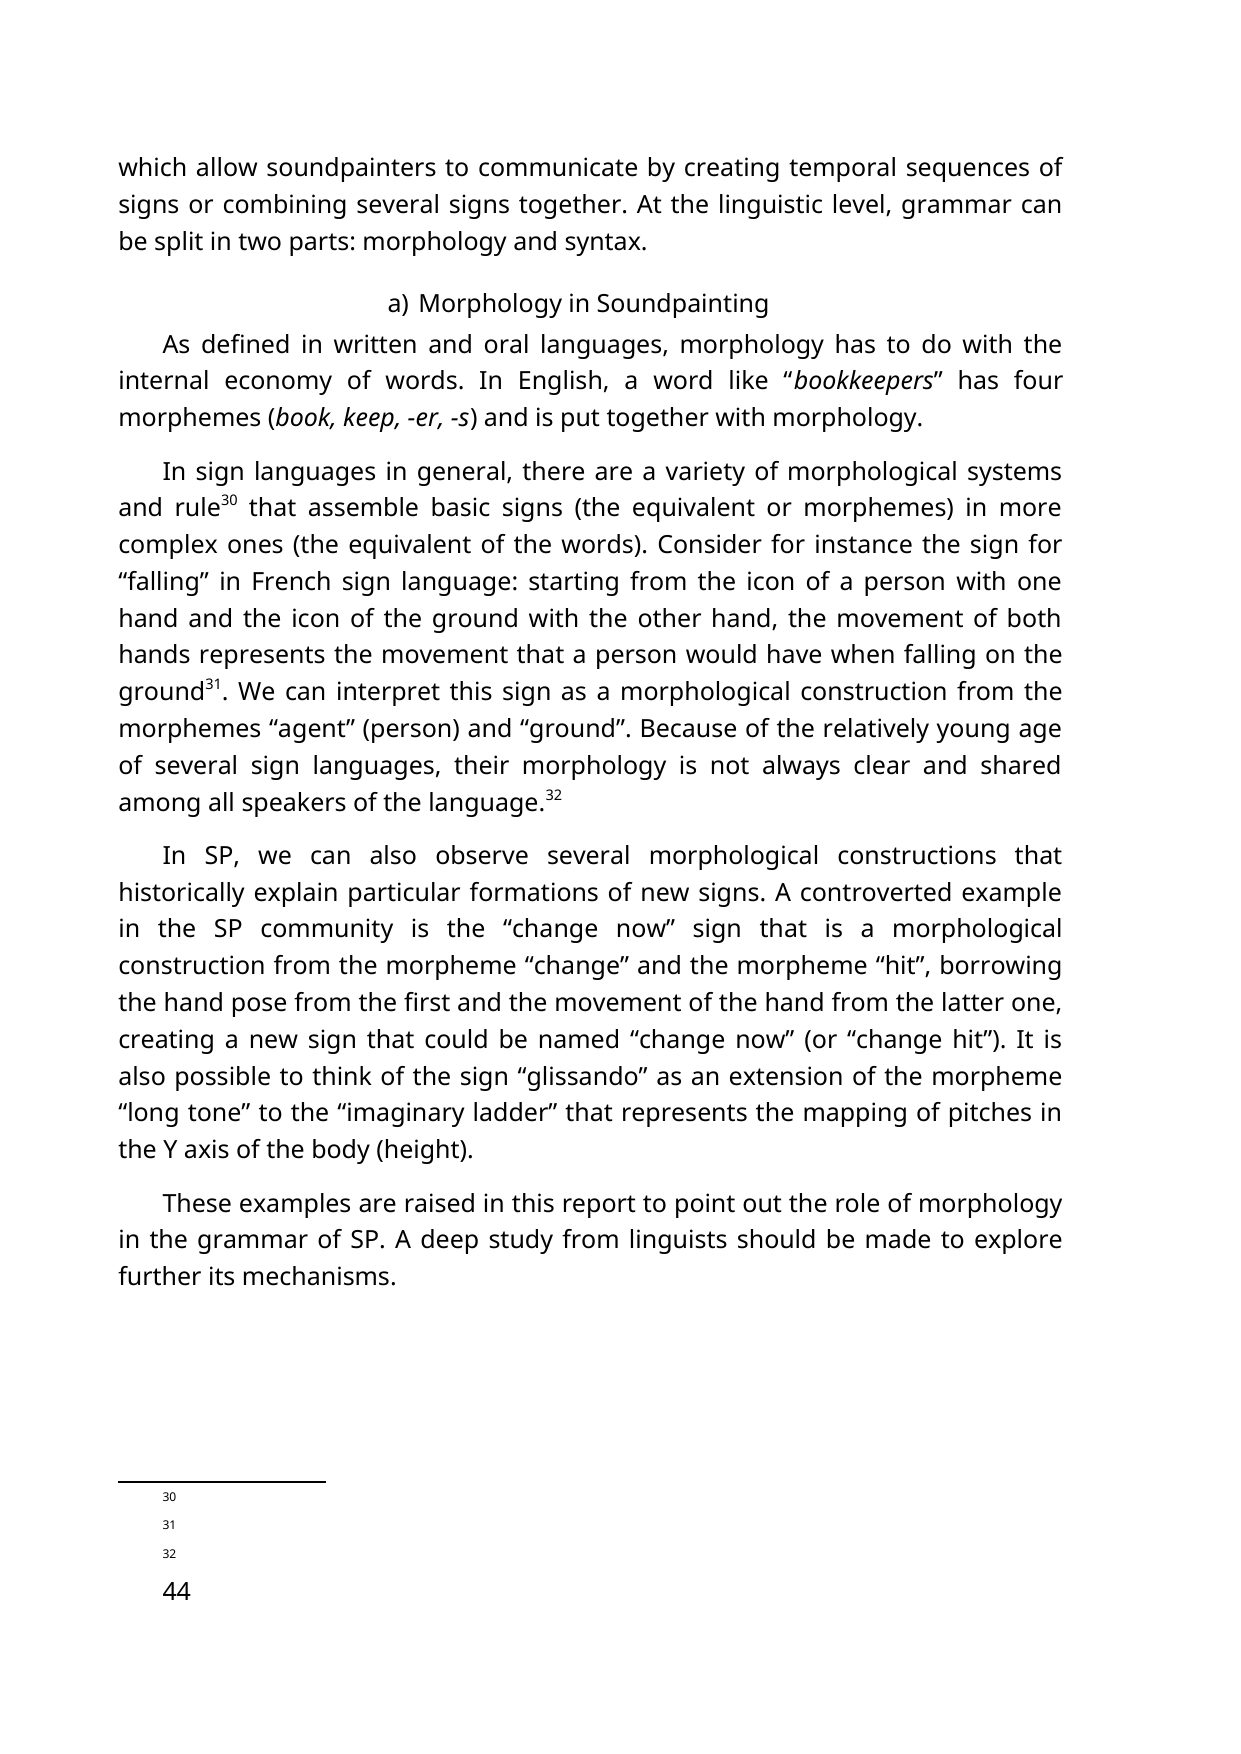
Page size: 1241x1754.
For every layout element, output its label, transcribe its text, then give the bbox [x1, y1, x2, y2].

subtitle Morphology in Soundpainting [343, 285, 1063, 319]
text These examples are raised in this report to point out the role of morphology in the grammar of SP. A deep study from linguists should be made to explore further its mechanisms. [118, 1185, 1063, 1293]
text In SP, we can also observe several morphological constructions that historically explain particular formations of new signs. A controverted example in the SP community is the “change now” sign that is a morphological construction from the morpheme “change” and the morpheme “hit”, borrowing the hand pose from the first and the movement of the hand from the latter one, creating a new sign that could be named “change now” (or “change hit”). It is also possible to think of the sign “glissando” as an extension of the morpheme “long tone” to the “imaginary ladder” that represents the mapping of pitches in the Y axis of the body (height). [118, 838, 1063, 1166]
text As defined in written and oral languages, morphology has to do with the internal economy of words. In English, a word like “bookkeepers” has four morphemes (book, keep, -er, -s) and is put together with morphology. [118, 326, 1063, 434]
text In sign languages in general, there are a variety of morphological systems and rule that assemble basic signs (the equivalent or morphemes) in more complex ones (the equivalent of the words). Consider for instance the sign for “falling” in French sign language: starting from the icon of a person with one hand and the icon of the ground with the other hand, the movement of both hands represents the movement that a person would have when falling on the ground. We can interpret this sign as a morphological construction from the morphemes “agent” (person) and “ground”. Because of the relatively young age of several sign languages, their morphology is not always clear and shared among all speakers of the language. [118, 453, 1063, 818]
